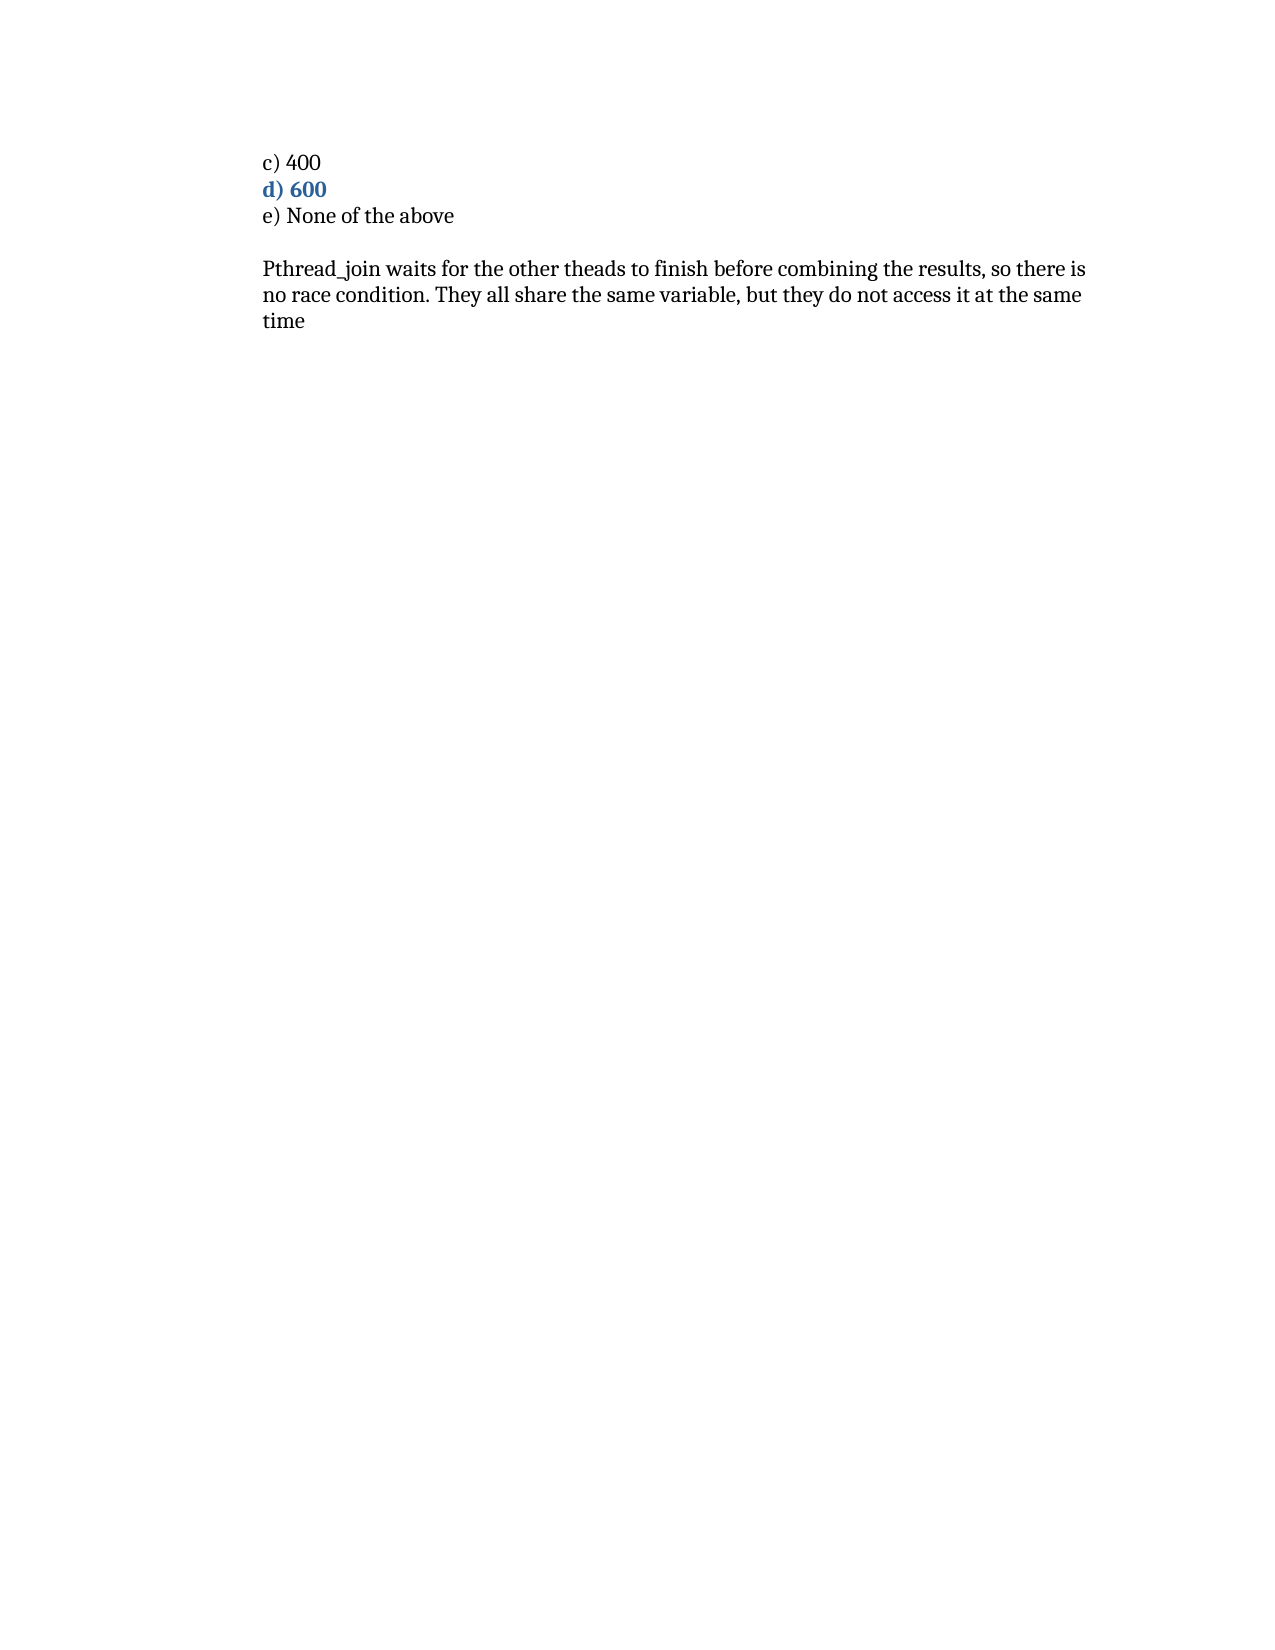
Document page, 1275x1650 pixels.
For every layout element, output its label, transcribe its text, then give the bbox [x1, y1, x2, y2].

text d) 600 [262, 176, 1087, 203]
text e) None of the above [262, 203, 1087, 229]
text Pthread_join waits for the other theads to finish before combining the results, so there is no race condition. They all share the same variable, but they do not access it at the same time [262, 255, 1087, 334]
text c) 400 [262, 150, 1087, 176]
